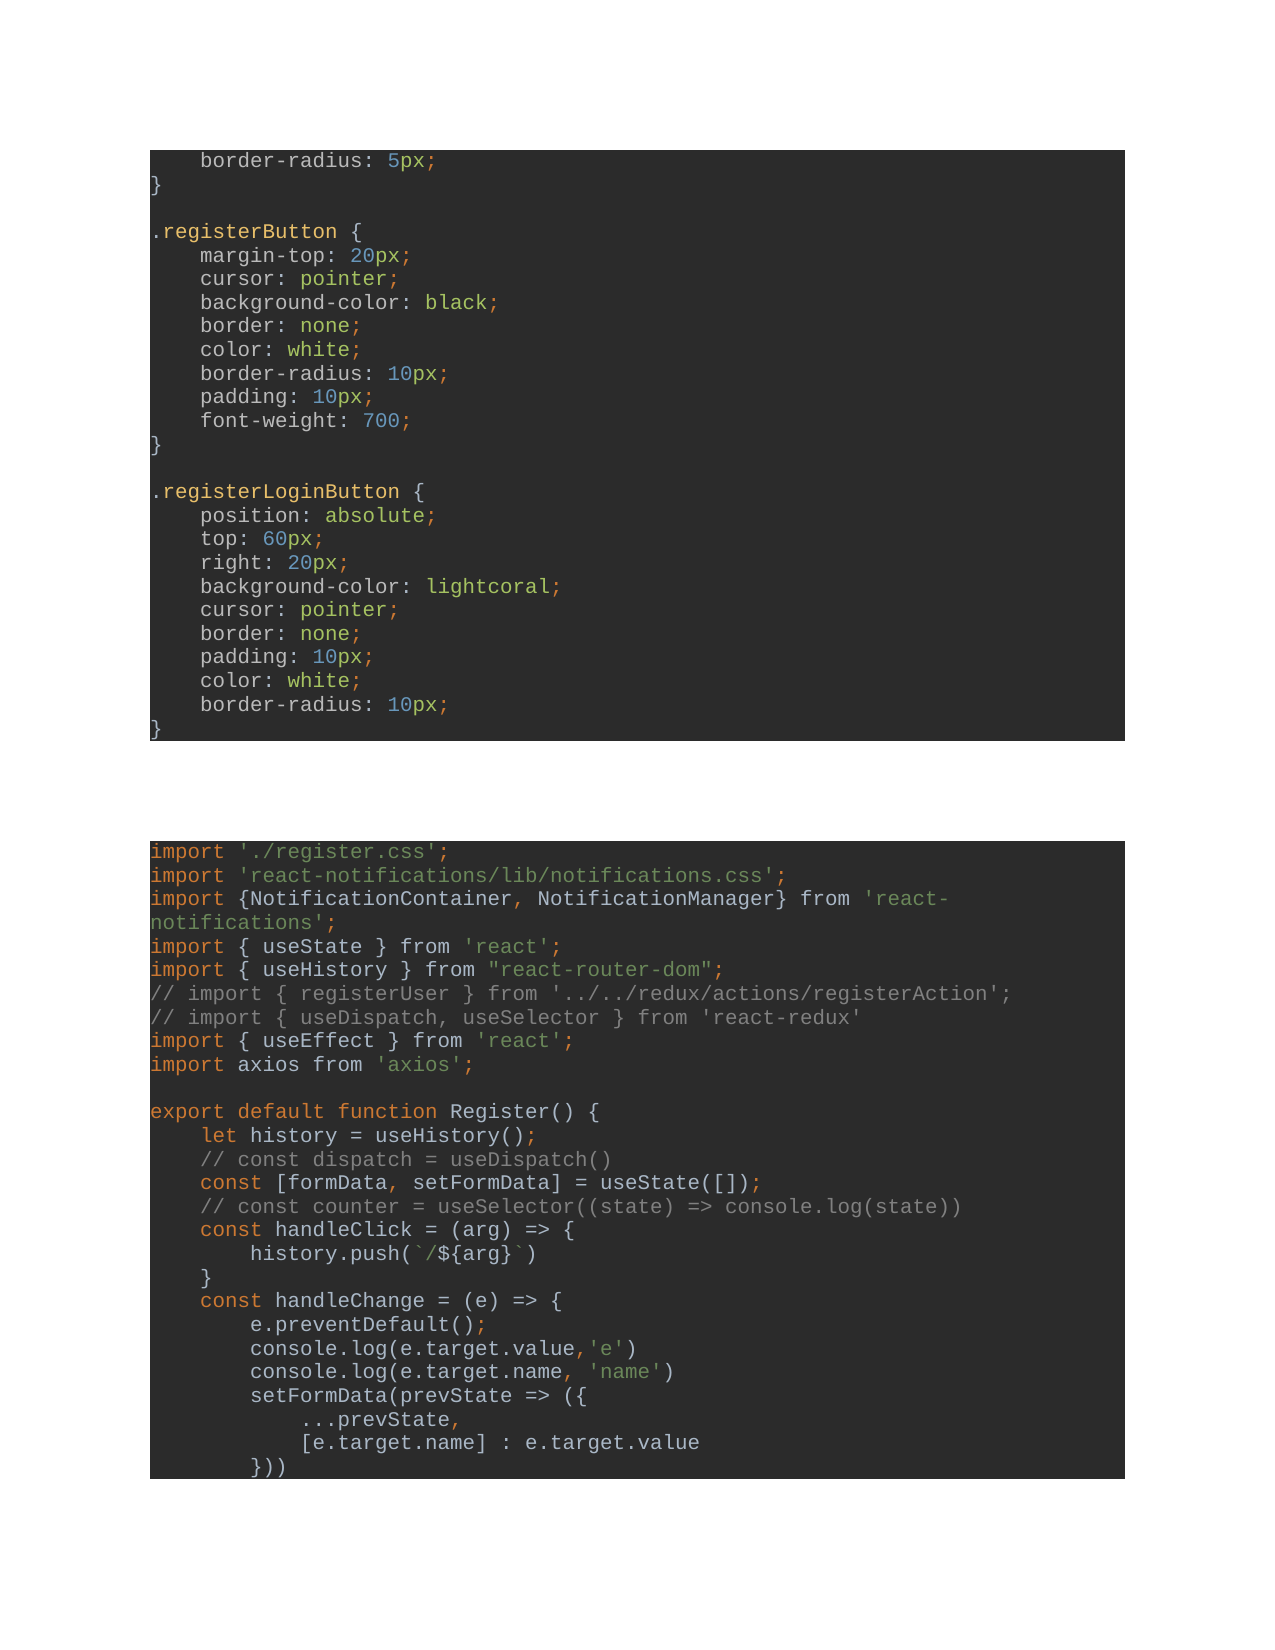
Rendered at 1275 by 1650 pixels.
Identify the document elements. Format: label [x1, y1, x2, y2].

text [150, 841, 1125, 1479]
text [150, 150, 1125, 741]
